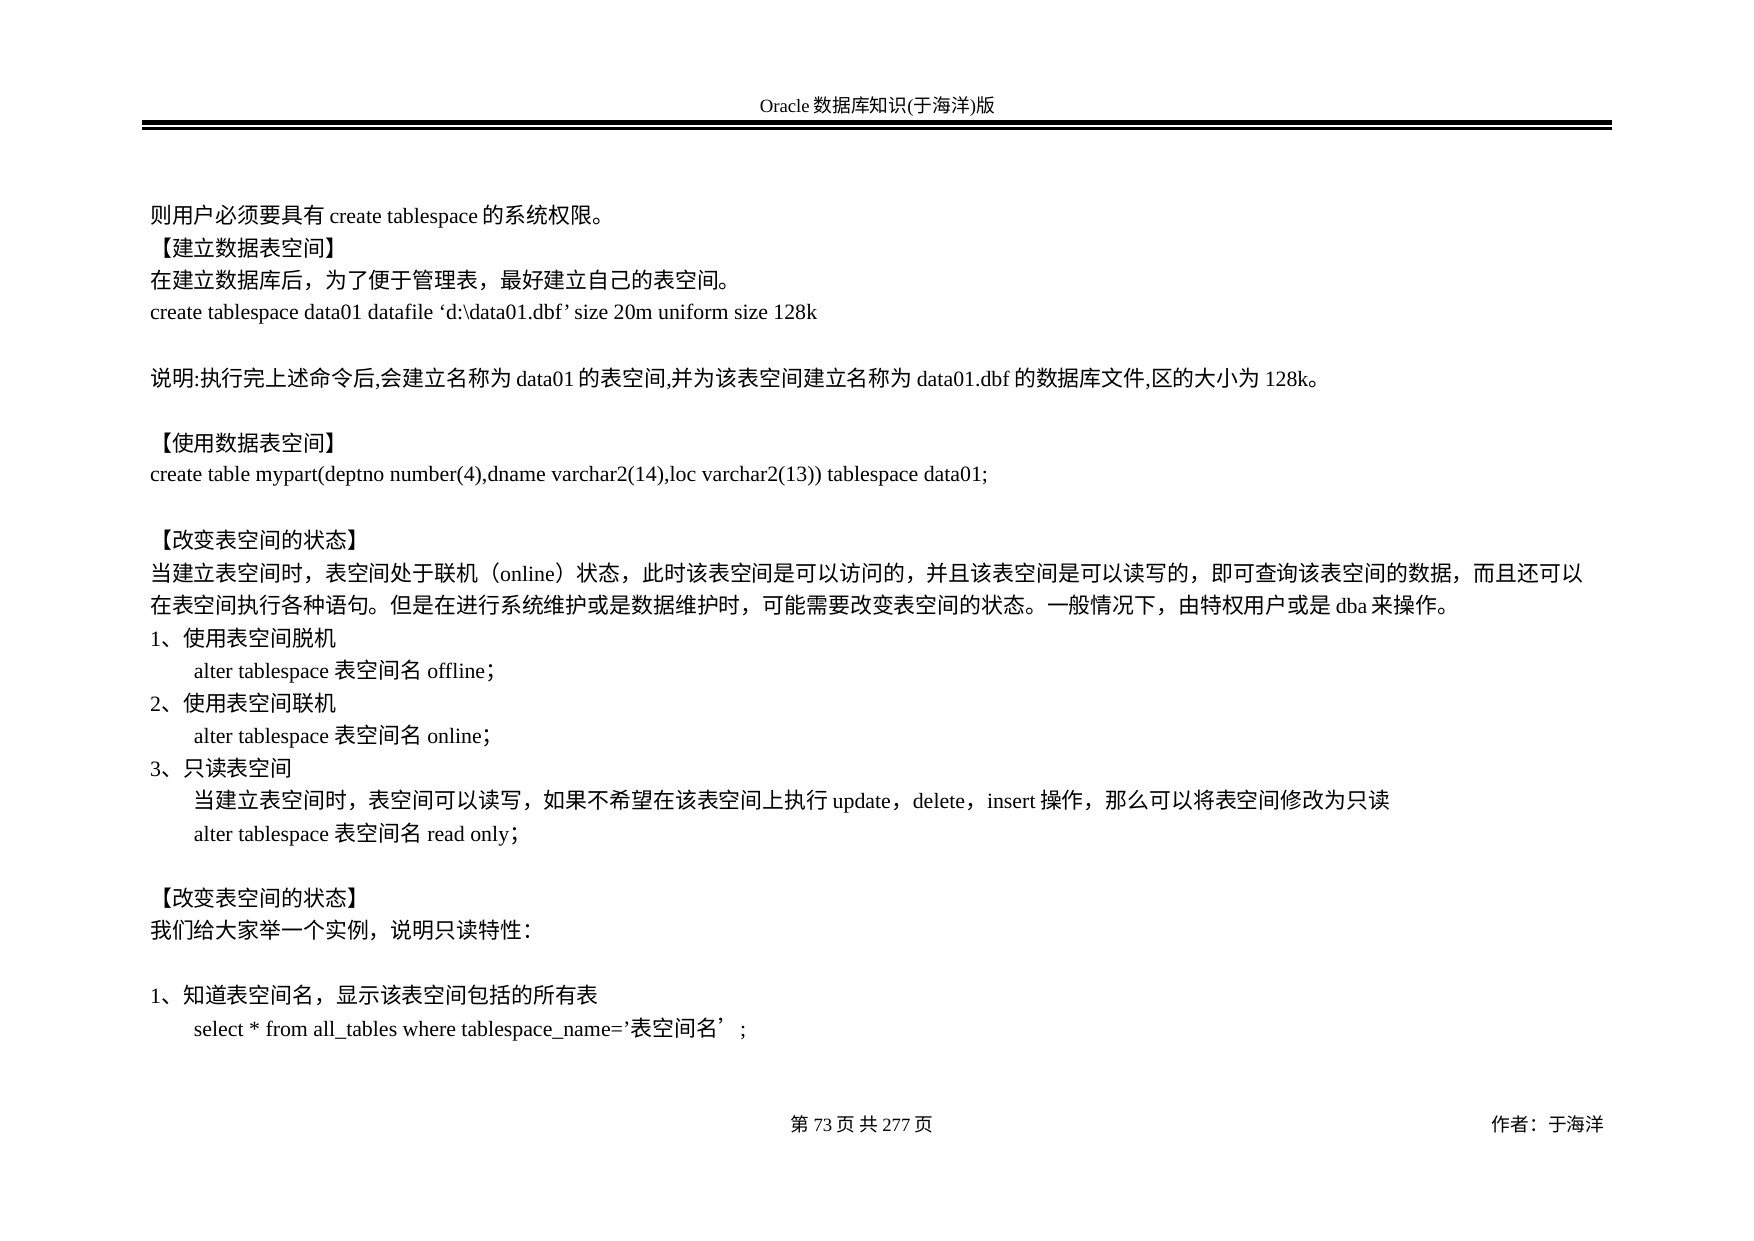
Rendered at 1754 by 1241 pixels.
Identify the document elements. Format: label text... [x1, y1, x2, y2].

text 【改变表空间的状态】 [150, 880, 1604, 913]
text 【建立数据表空间】 [150, 230, 1604, 263]
text alter tablespace 表空间名 read only； [194, 815, 1604, 848]
text select * from all_tables where tablespace_name=’表空间名’; [194, 1010, 1604, 1043]
text alter tablespace 表空间名 online； [194, 718, 1604, 750]
text 在建立数据库后，为了便于管理表，最好建立自己的表空间。 [150, 263, 1604, 295]
text alter tablespace 表空间名 offline； [194, 653, 1604, 685]
list 使用表空间联机 [150, 685, 1604, 718]
list 知道表空间名，显示该表空间包括的所有表 [150, 978, 1604, 1010]
text 【使用数据表空间】 [150, 425, 1604, 458]
text 当建立表空间时，表空间处于联机（online）状态，此时该表空间是可以访问的，并且该表空间是可以读写的，即可查询该表空间的数据，而且还可以在表空间执行各种语句。但是在进行系统维护或是数据维护时，可能需要改变表空间的状态。一般情况下，由特权用户或是dba来操作。 [150, 555, 1604, 620]
text 【改变表空间的状态】 [150, 523, 1604, 555]
list 只读表空间 [150, 750, 1604, 783]
text 说明:执行完上述命令后,会建立名称为data01的表空间,并为该表空间建立名称为data01.dbf的数据库文件,区的大小为128k。 [150, 360, 1604, 393]
text 当建立表空间时，表空间可以读写，如果不希望在该表空间上执行update，delete，insert操作，那么可以将表空间修改为只读 [194, 783, 1604, 815]
text create table mypart(deptno number(4),dname varchar2(14),loc varchar2(13)) tablespace data01; [150, 458, 1604, 490]
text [150, 198, 1604, 230]
text create tablespace data01 datafile ‘d:\data01.dbf’ size 20m uniform size 128k [150, 295, 1604, 328]
text 我们给大家举一个实例，说明只读特性： [150, 913, 1604, 945]
list 使用表空间脱机 [150, 620, 1604, 653]
